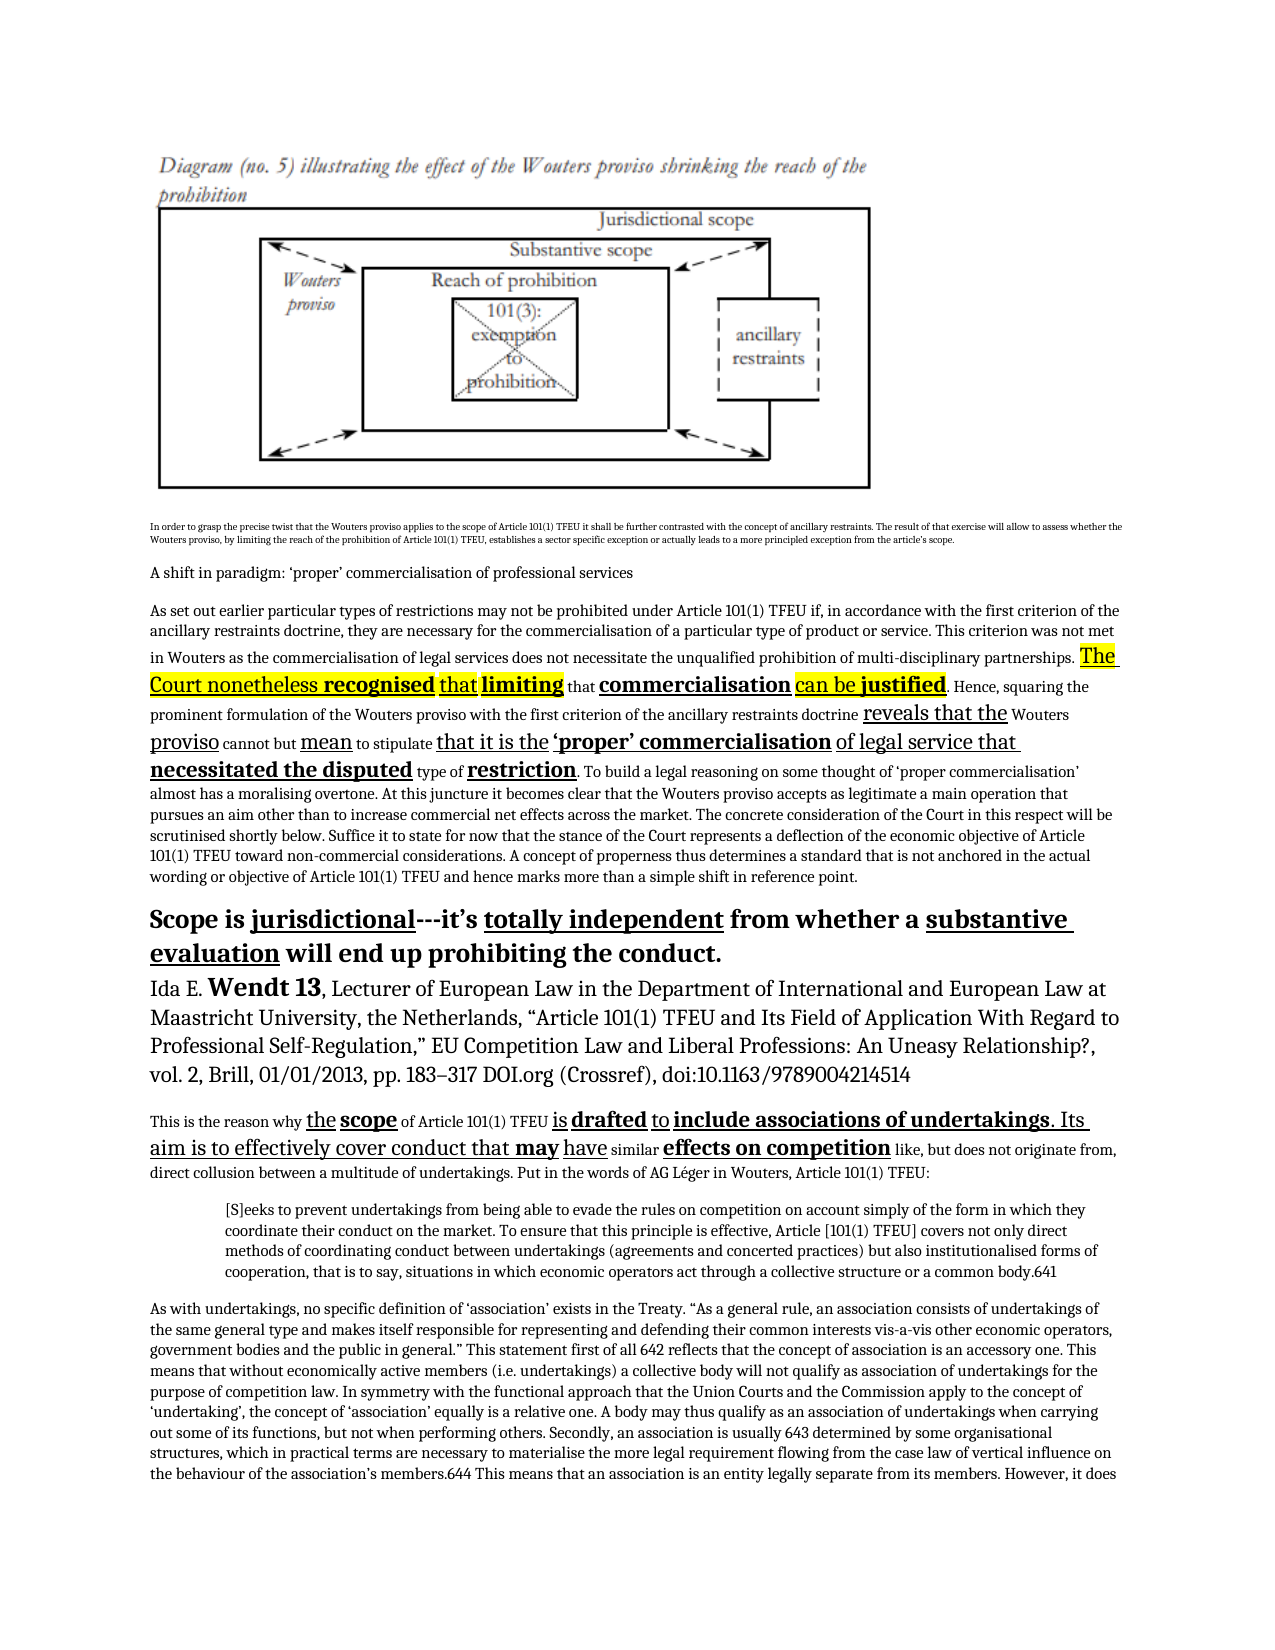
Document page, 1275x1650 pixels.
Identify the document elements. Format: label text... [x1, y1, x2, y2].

picture [150, 150, 886, 503]
text This is the reason why the scope of Article 101(1) TFEU is drafted to include associations of undertakings. Its aim is to effectively cover conduct that may have similar effects on competition like, but does not originate from, direct collusion between a multitude of undertakings. Put in the words of AG Léger in Wouters, Article 101(1) TFEU: [150, 1107, 1125, 1182]
text Ida E. Wendt 13, Lecturer of European Law in the Department of International and European Law at Maastricht University, the Netherlands, “Article 101(1) TFEU and Its Field of Application With Regard to Professional Self-Regulation,” EU Competition Law and Liberal Professions: An Uneasy Relationship?, vol. 2, Brill, 01/01/2013, pp. 183–317 DOI.org (Crossref), doi:10.1163/9789004214514 [150, 972, 1125, 1088]
subtitle Scope is jurisdictional---it’s totally independent from whether a substantive evaluation will end up prohibiting the conduct. [150, 904, 1125, 969]
text A shift in paradigm: ‘proper’ commercialisation of professional services [150, 564, 1125, 583]
text [S]eeks to prevent undertakings from being able to evade the rules on competition on account simply of the form in which they coordinate their conduct on the market. To ensure that this principle is effective, Article [101(1) TFEU] covers not only direct methods of coordinating conduct between undertakings (agreements and concerted practices) but also institutionalised forms of cooperation, that is to say, situations in which economic operators act through a collective structure or a common body.641 [225, 1200, 1125, 1281]
text As set out earlier particular types of restrictions may not be prohibited under Article 101(1) TFEU if, in accordance with the first criterion of the ancillary restraints doctrine, they are necessary for the commercialisation of a particular type of product or service. This criterion was not met in Wouters as the commercialisation of legal services does not necessitate the unqualified prohibition of multi-disciplinary partnerships. The Court nonetheless recognised that limiting that commercialisation can be justified. Hence, squaring the prominent formulation of the Wouters proviso with the first criterion of the ancillary restraints doctrine reveals that the Wouters proviso cannot but mean to stipulate that it is the ‘proper’ commercialisation of legal service that necessitated the disputed type of restriction. To build a legal reasoning on some thought of ‘proper commercialisation’ almost has a moralising overtone. At this juncture it becomes clear that the Wouters proviso accepts as legitimate a main operation that pursues an aim other than to increase commercial net effects across the market. The concrete consideration of the Court in this respect will be scrutinised shortly below. Suffice it to state for now that the stance of the Court represents a deflection of the economic objective of Article 101(1) TFEU toward non-commercial considerations. A concept of properness thus determines a standard that is not anchored in the actual wording or objective of Article 101(1) TFEU and hence marks more than a simple shift in reference point. [150, 601, 1125, 886]
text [150, 1299, 1125, 1484]
